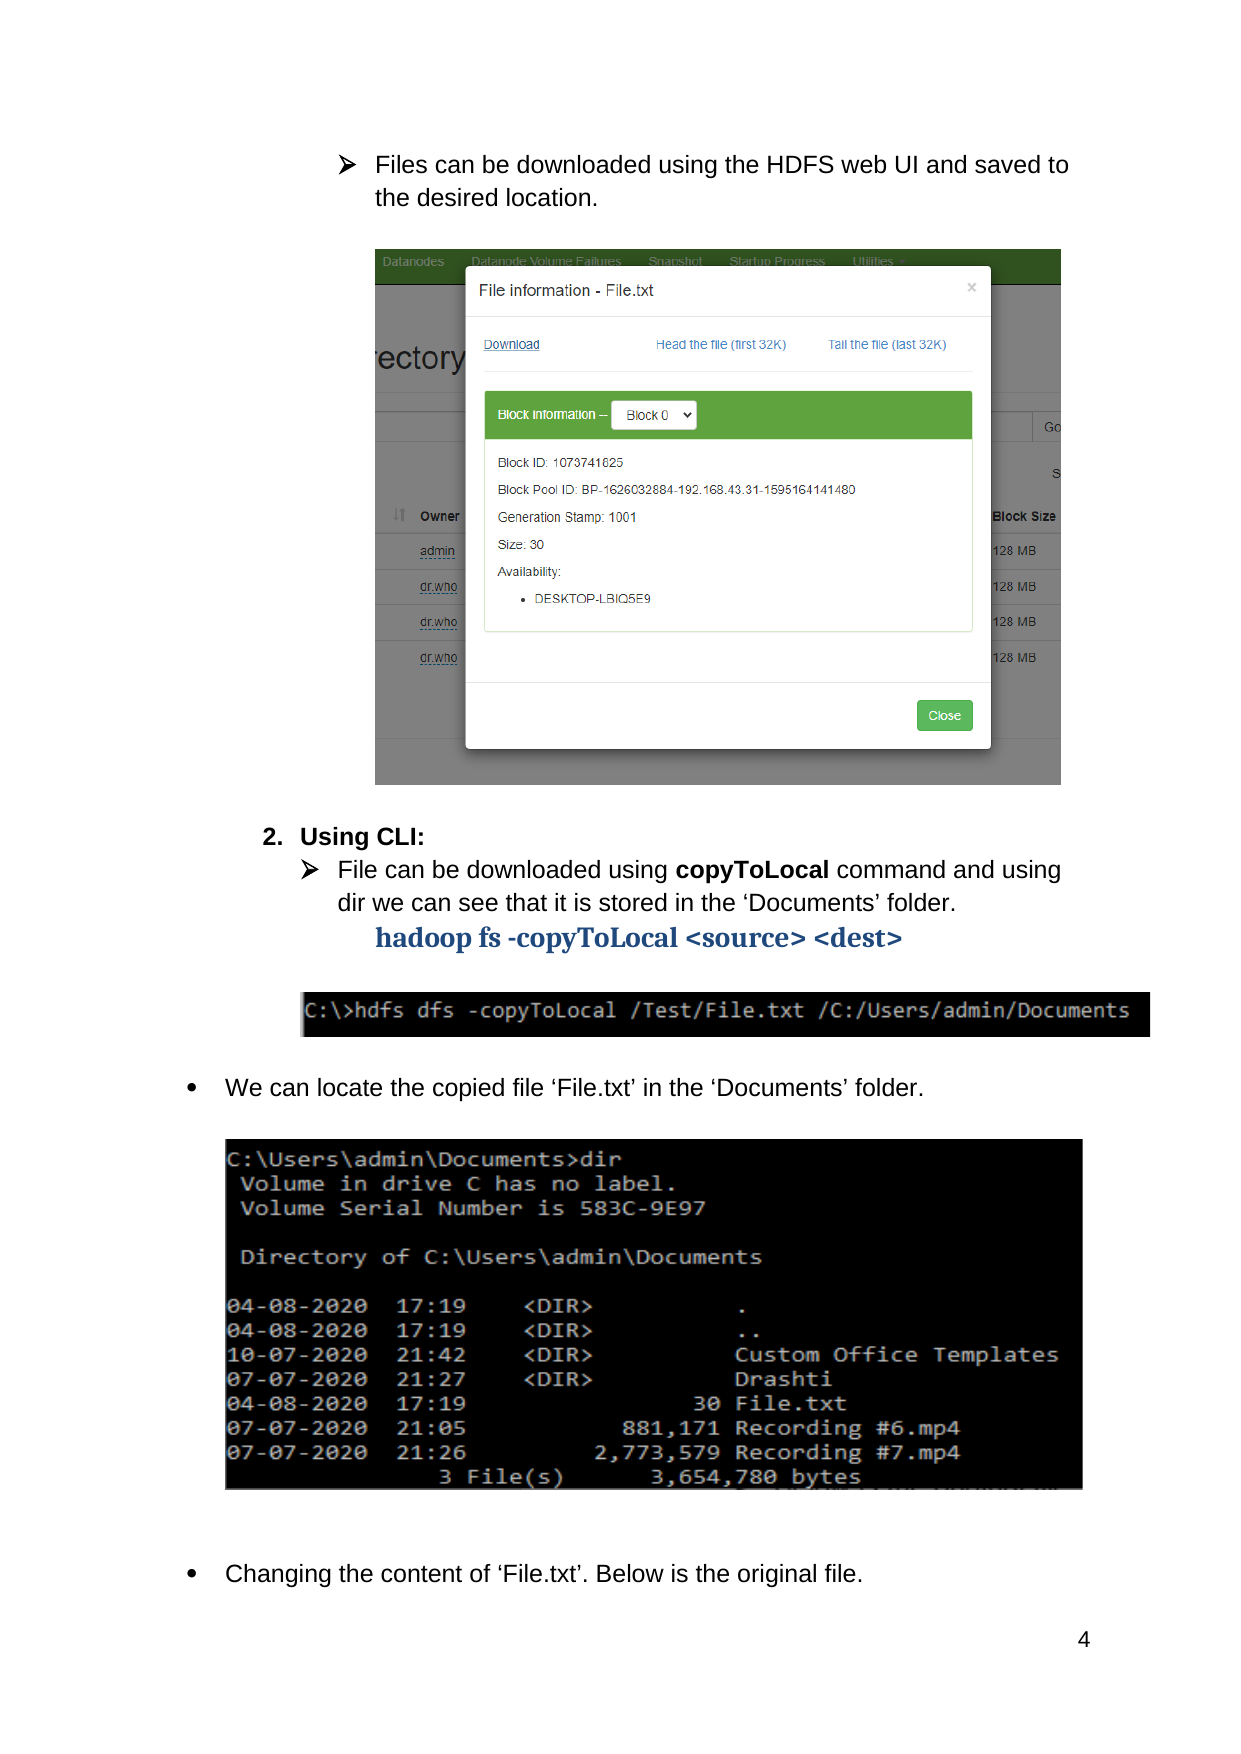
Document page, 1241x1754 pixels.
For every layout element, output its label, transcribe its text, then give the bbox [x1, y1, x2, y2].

picture [225, 1139, 1083, 1490]
list We can locate the copied file ‘File.txt’ in the ‘Documents’ folder. [187, 1073, 1090, 1102]
list Changing the content of ‘File.txt’. Below is the original file. [187, 1559, 1090, 1588]
picture [375, 249, 1061, 785]
list hadoop fs -copyToLocal <source> <dest> [375, 921, 1090, 954]
picture [300, 992, 1150, 1037]
list Files can be downloaded using the HDFS web UI and saved to the desired location. [337, 150, 1090, 212]
list File can be downloaded using copyToLocal command and using dir we can see that it is stored in the ‘Documents’ folder. [300, 855, 1090, 917]
list Using CLI: [262, 822, 1090, 851]
